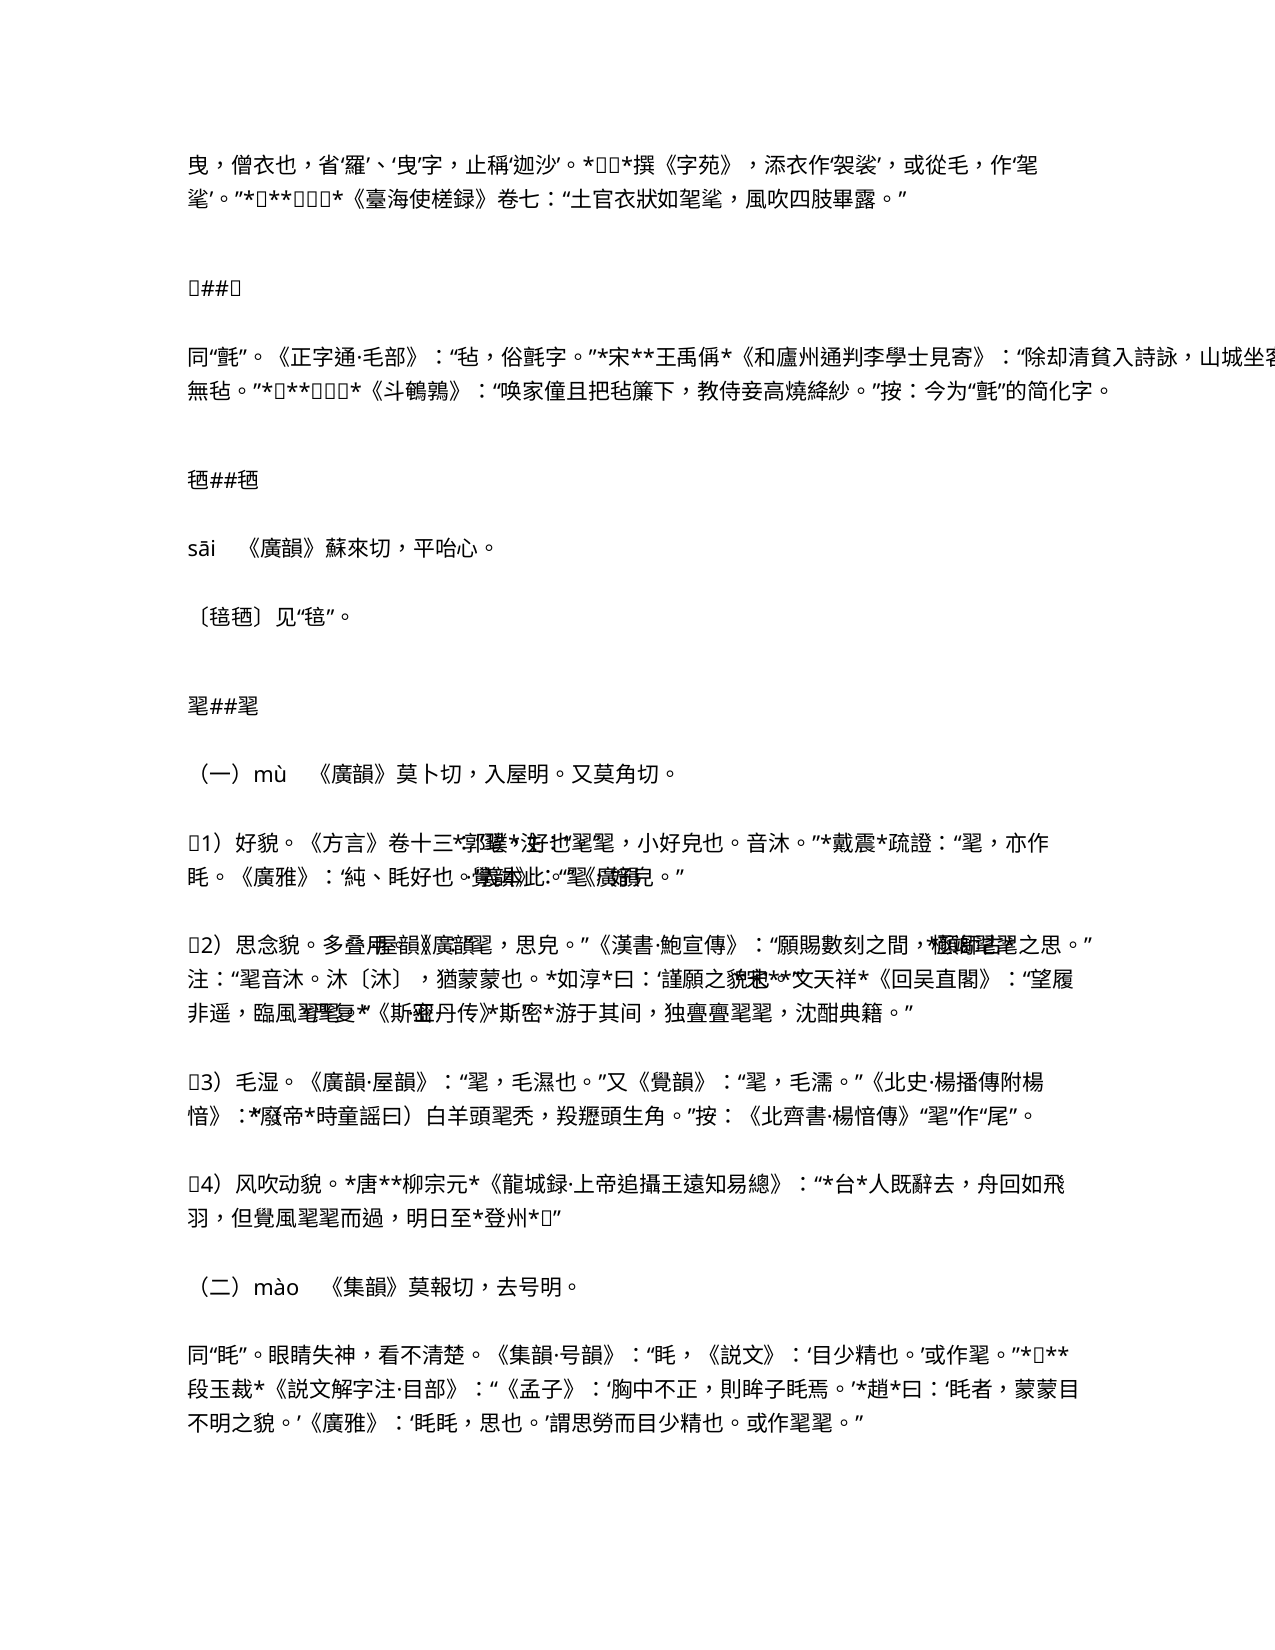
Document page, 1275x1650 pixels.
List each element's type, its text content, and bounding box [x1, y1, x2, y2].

text 毣##毣 （一）mù 《廣韻》莫卜切，入屋明。又莫角切。 （1）好貌。《方言》卷十三：“毣，好也。”*郭璞*注：“毣毣，小好皃也。音沐。”*戴震*疏證：“毣，亦作眊。《廣雅》：‘純、眊好也。’義本此。”《廣韻·覺韻》：“毣，好皃。” （2）思念貌。多叠用。《廣韻·屋韻》：“毣，思皃。”《漢書·鮑宣傳》：“願賜數刻之間，極竭毣毣之思。”*顔師古*注：“毣音沐。沐〔沐〕，猶蒙蒙也。*如淳*曰：‘謹願之貌也。’”*宋**文天祥*《回吴直閣》：“望履非遥，臨風毣毣。”*严复*《斯密·亚丹传》：“*斯密*游于其间，独亹亹毣毣，沈酣典籍。” （3）毛湿。《廣韻·屋韻》：“毣，毛濕也。”又《覺韻》：“毣，毛濡。”《北史·楊播傳附楊愔》：“（*廢帝*時童謡曰）白羊頭毣秃，羖䍽頭生角。”按：《北齊書·楊愔傳》“毣”作“尾”。 （4）风吹动貌。*唐**柳宗元*《龍城録·上帝追攝王遠知易總》：“*台*人既辭去，舟回如飛羽，但覺風毣毣而過，明日至*登州*。” （二）mào 《集韻》莫報切，去号明。 同“眊”。眼睛失神，看不清楚。《集韻·号韻》：“眊，《説文》：‘目少精也。’或作毣。”*清**段玉裁*《説文解字注·目部》：“《孟子》：‘胸中不正，則眸子眊焉。’*趙*曰：‘眊者，蒙蒙目不明之貌。’《廣雅》：‘眊眊，思也。’謂思勞而目少精也。或作毣毣。” [187, 691, 1087, 1472]
text 毢##毢 sāi 《廣韻》蘇來切，平咍心。 〔毰毢〕见“毰”。 [187, 465, 1087, 666]
text 毡##毡 同“氈”。《正字通·毛部》：“毡，俗氈字。”*宋**王禹偁*《和廬州通判李學士見寄》：“除却清貧入詩詠，山城坐客冷無毡。”*元**王仲元*《斗鵪鶉》：“唤家僮且把毡簾下，教侍妾高燒絳紗。”按：今为“氈”的简化字。 [187, 273, 1087, 440]
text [187, 150, 1087, 248]
